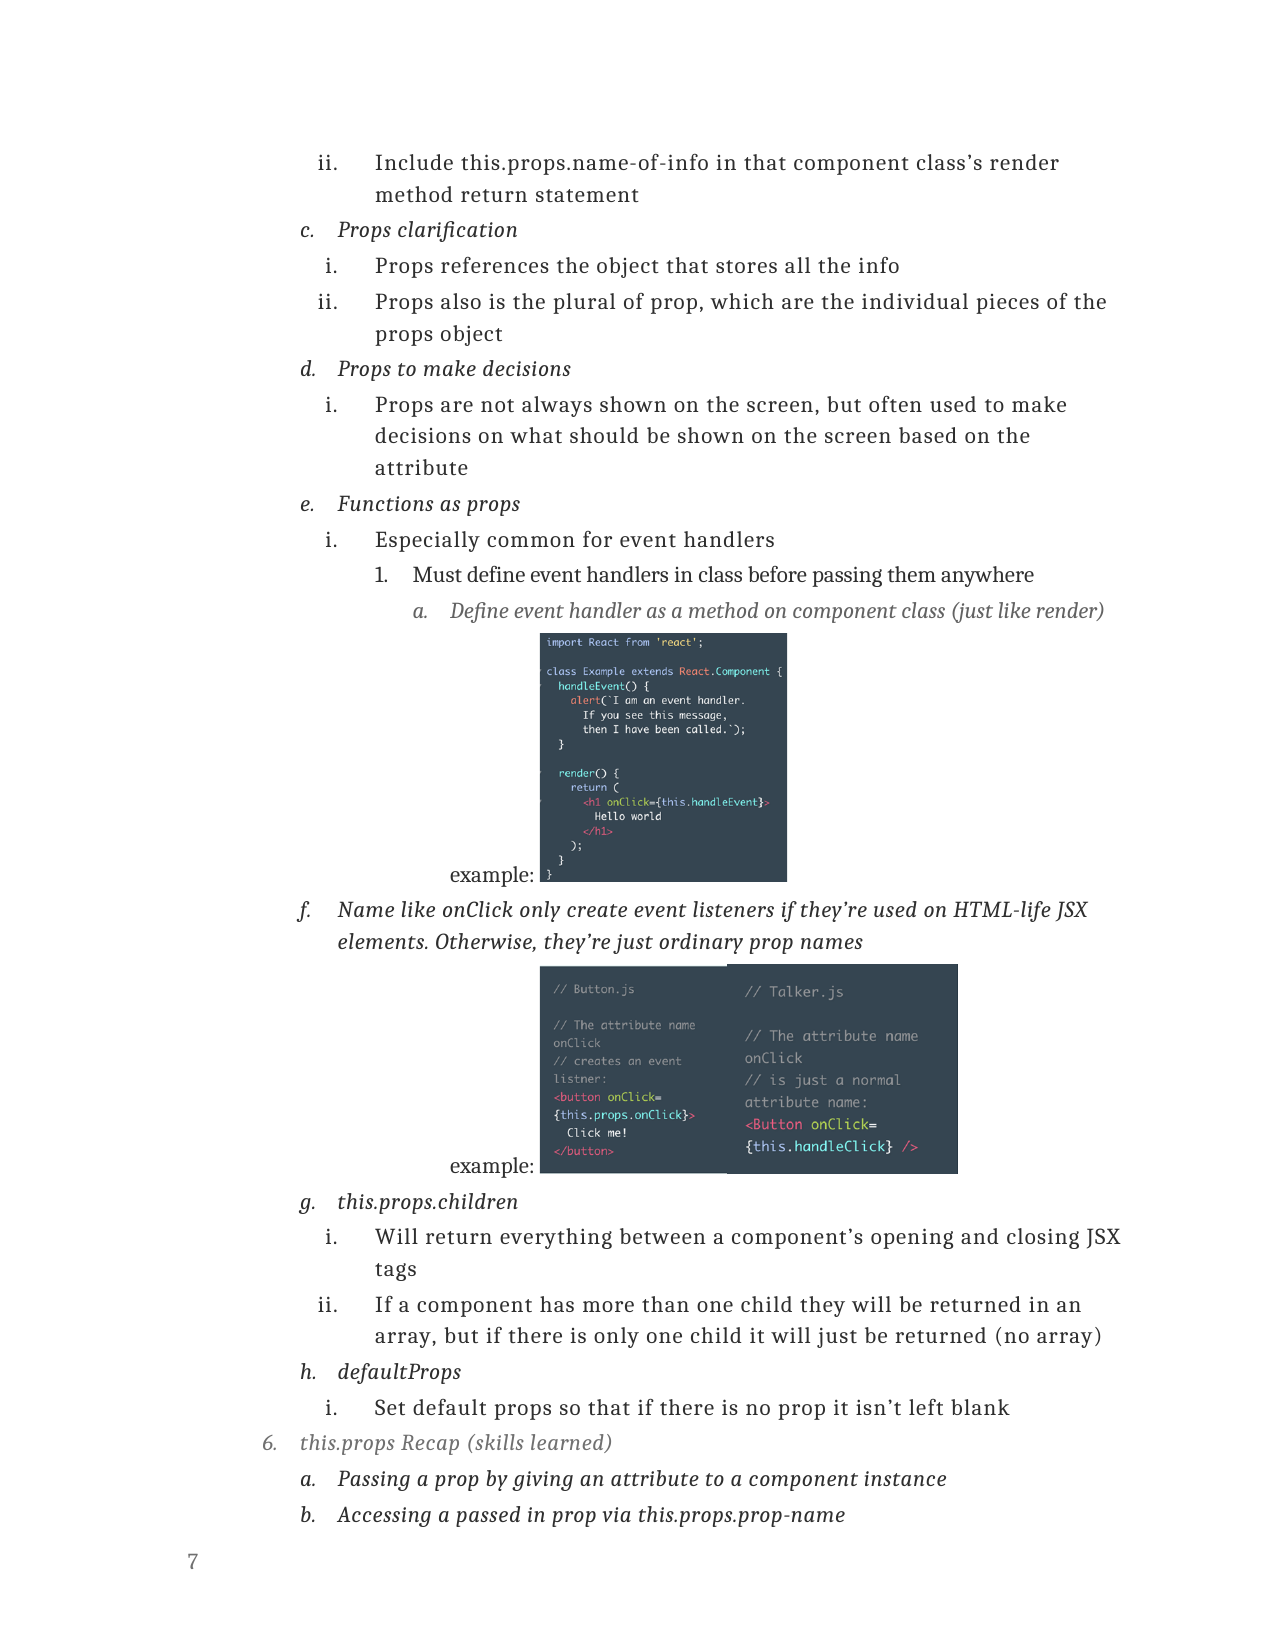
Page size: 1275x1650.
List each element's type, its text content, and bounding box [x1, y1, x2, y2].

subtitle this.props Recap (skills learned) [262, 1430, 1125, 1457]
subtitle Props are not always shown on the screen, but often used to make decisions on what should be shown on the screen based on the attribute [337, 392, 1125, 481]
subtitle this.props.children [300, 1188, 1125, 1215]
picture [539, 633, 788, 882]
subtitle Props clarification [300, 217, 1125, 244]
subtitle Passing a prop by giving an attribute to a component instance [300, 1466, 1125, 1492]
subtitle If a component has more than one child they will be returned in an array, but if there is only one child it will just be returned (no array) [337, 1291, 1125, 1349]
subtitle Must define event handlers in class before passing them anywhere [375, 562, 1125, 588]
picture [539, 964, 958, 1174]
subtitle Props to make decisions [300, 356, 1125, 382]
subtitle Especially common for event handlers [337, 526, 1125, 553]
subtitle Props references the object that stores all the info [337, 253, 1125, 279]
subtitle Define event handler as a method on component class (just like render) [412, 598, 1125, 624]
subtitle Functions as props [300, 491, 1125, 517]
subtitle defaultProps [300, 1359, 1125, 1385]
subtitle Name like onClick only create event listeners if they’re used on HTML-life JSX elements. Otherwise, they’re just ordinary prop names [300, 897, 1125, 955]
subtitle Will return everything between a component’s opening and closing JSX tags [337, 1224, 1125, 1282]
subtitle Include this.props.name-of-info in that component class’s render method return statement [337, 150, 1125, 208]
subtitle Set default props so that if there is no prop it isn’t left blank [337, 1394, 1125, 1421]
subtitle Props also is the plural of prop, which are the individual pieces of the props object [337, 289, 1125, 347]
subtitle Accessing a passed in prop via this.props.prop-name [300, 1502, 1125, 1528]
